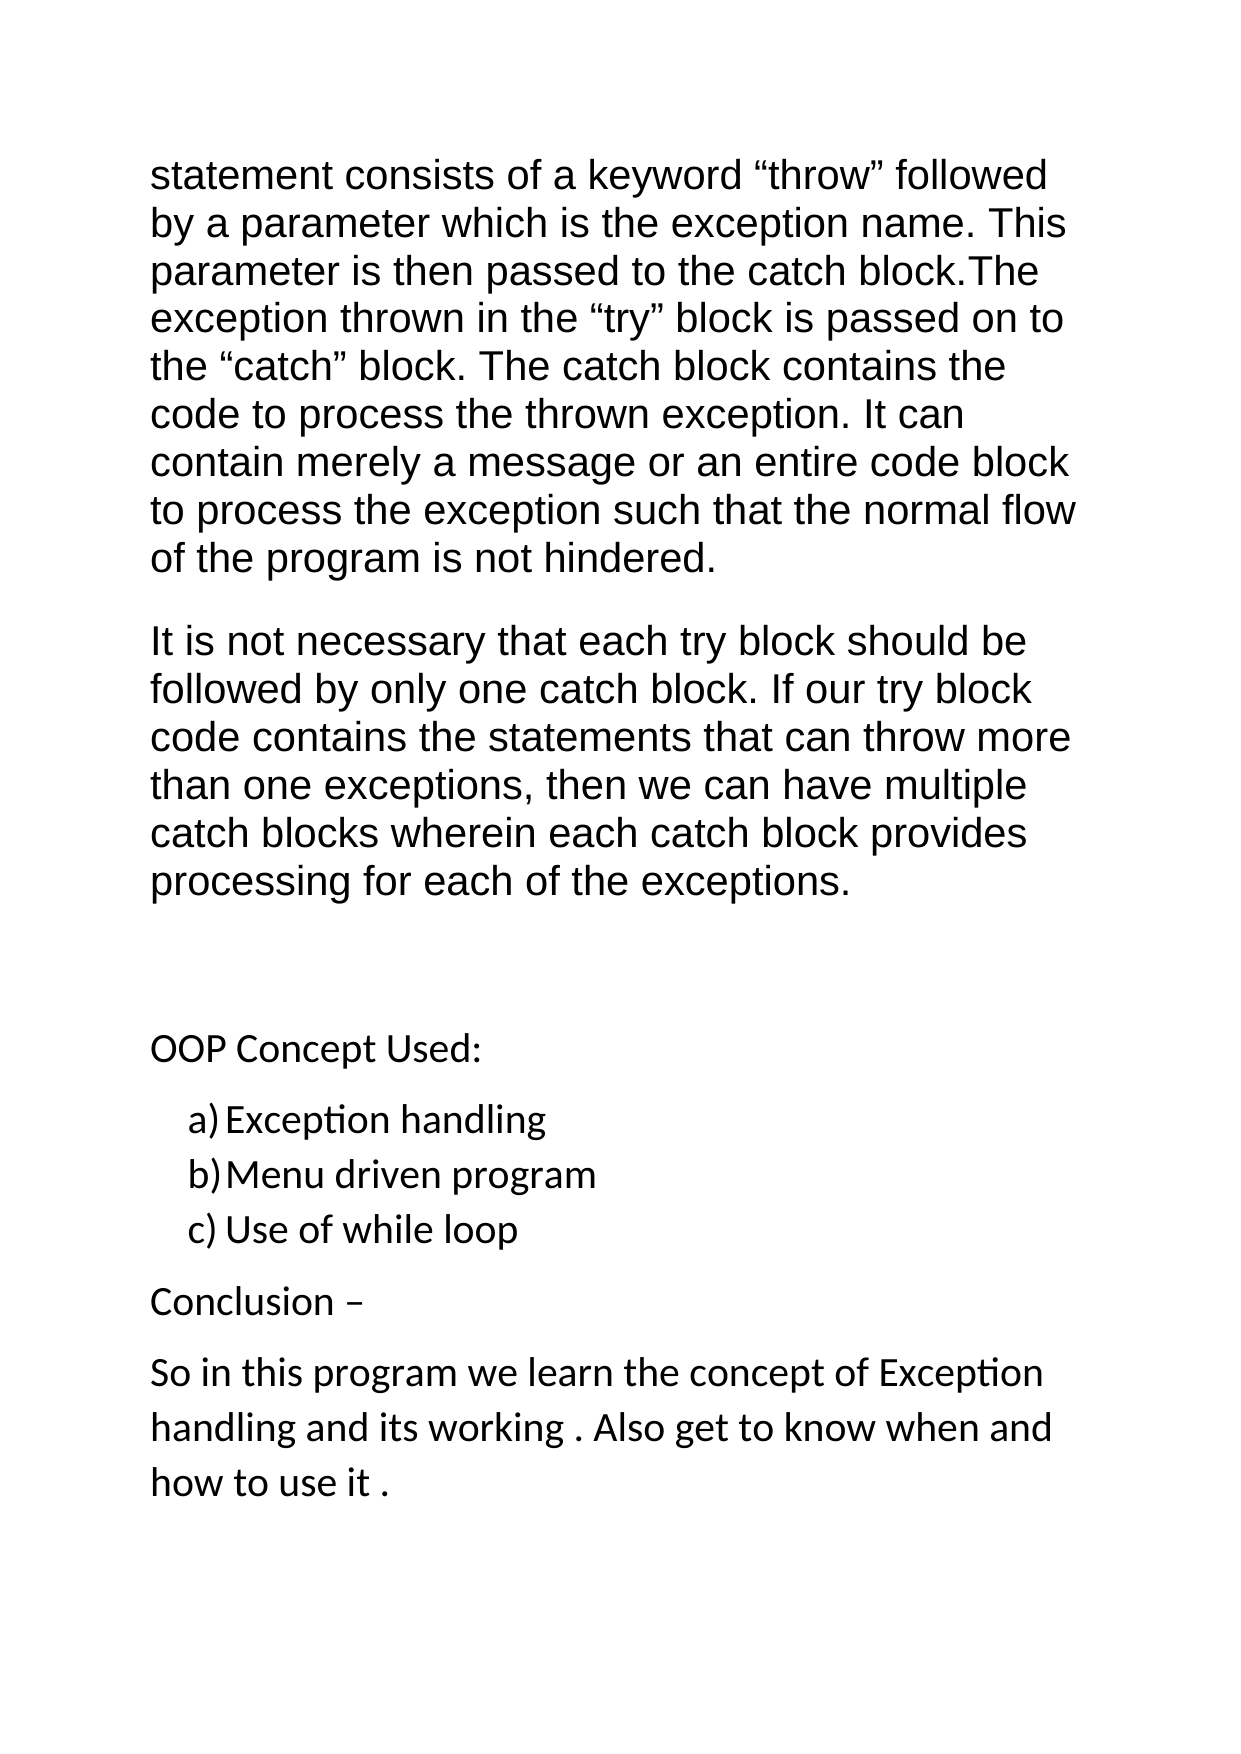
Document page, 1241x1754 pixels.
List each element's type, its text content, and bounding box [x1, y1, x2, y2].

text Conclusion – [150, 1274, 1090, 1325]
list Exception handling [187, 1093, 1090, 1144]
text OOP Concept Used: [150, 1022, 1090, 1072]
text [150, 150, 1090, 581]
text So in this program we learn the concept of Exception handling and its working . Also get to know when and how to use it . [150, 1346, 1090, 1507]
list Menu driven program [187, 1148, 1090, 1199]
list Use of while loop [187, 1203, 1090, 1254]
text It is not necessary that each try block should be followed by only one catch block. If our try block code contains the statements that can throw more than one exceptions, then we can have multiple catch blocks wherein each catch block provides processing for each of the exceptions. [150, 616, 1090, 904]
